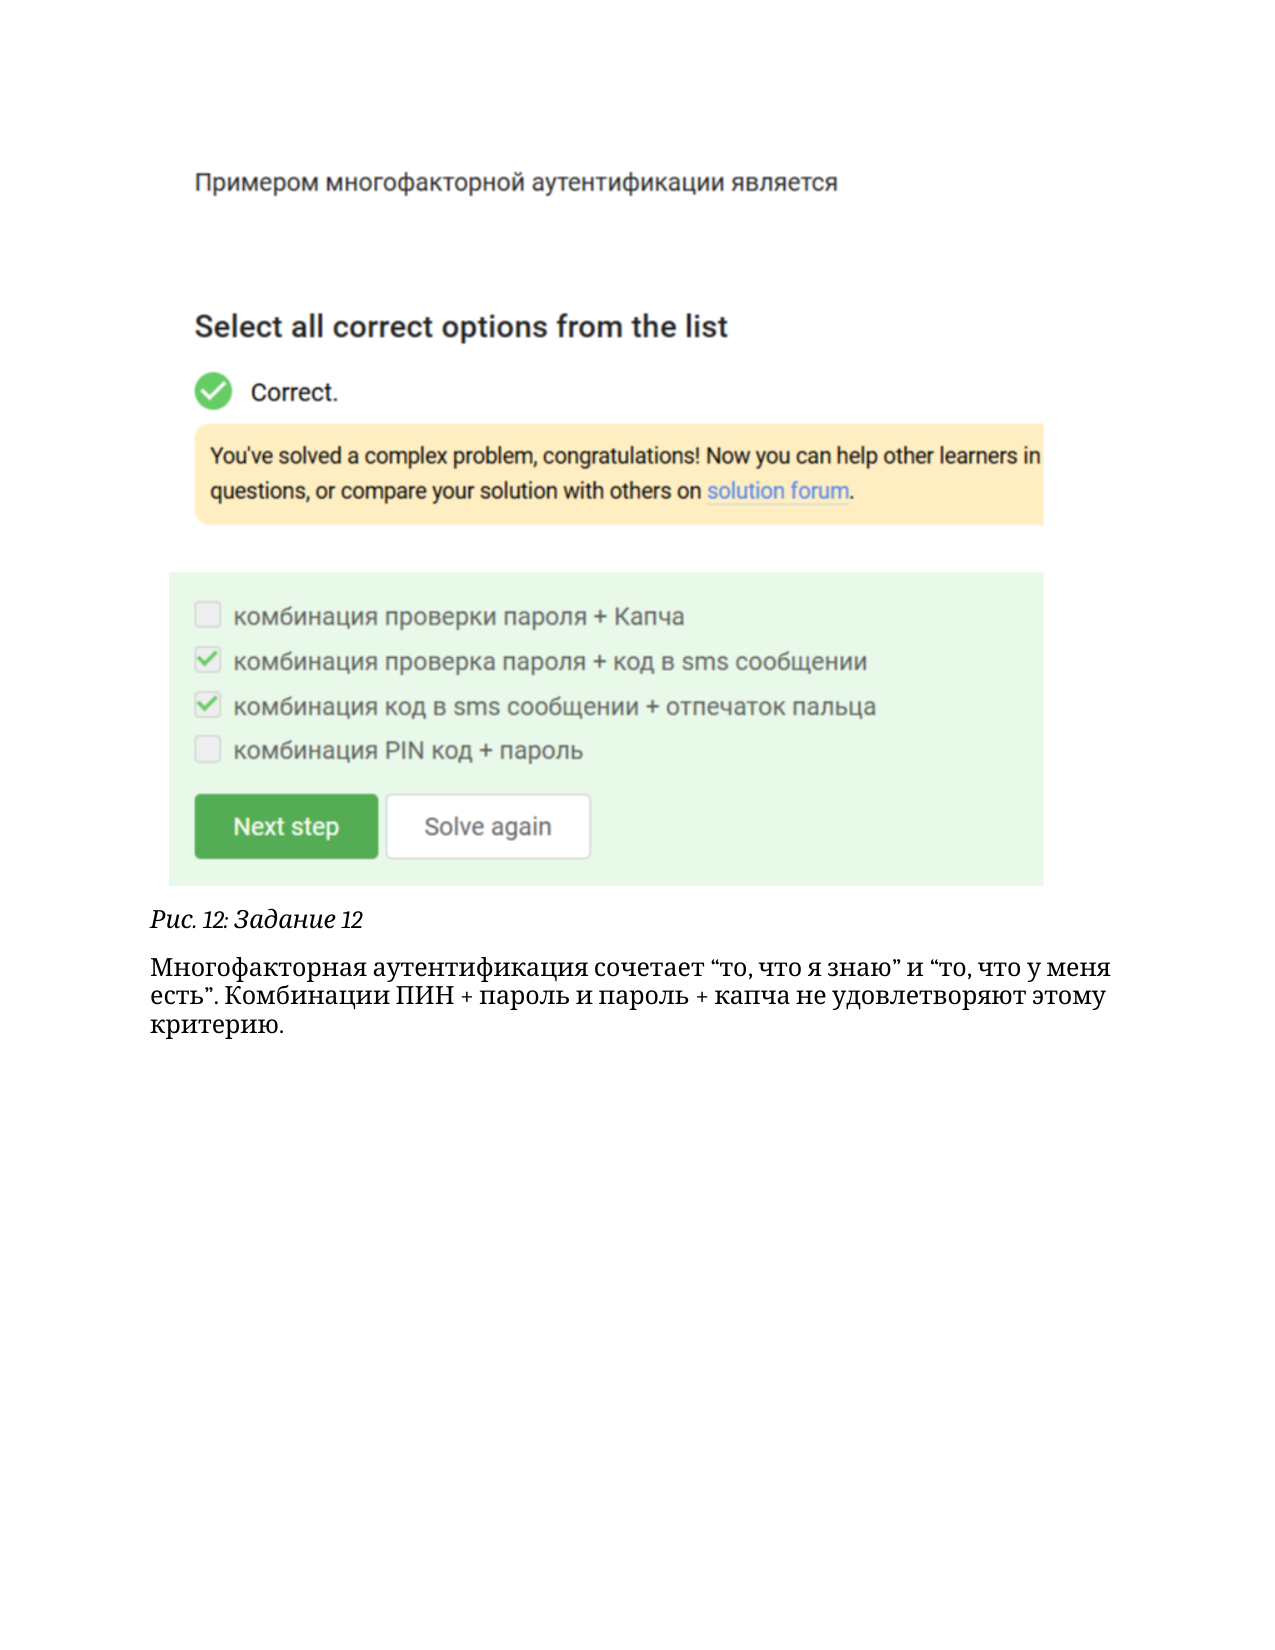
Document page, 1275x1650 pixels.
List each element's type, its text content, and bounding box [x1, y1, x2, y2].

picture [168, 150, 1044, 886]
text Рис. 12: Задание 12 [150, 906, 1125, 935]
text Многофакторная аутентификация сочетает “то, что я знаю” и “то, что у меня есть”. Комбинации ПИН + пароль и пароль + капча не удовлетворяют этому критерию. [150, 953, 1125, 1040]
